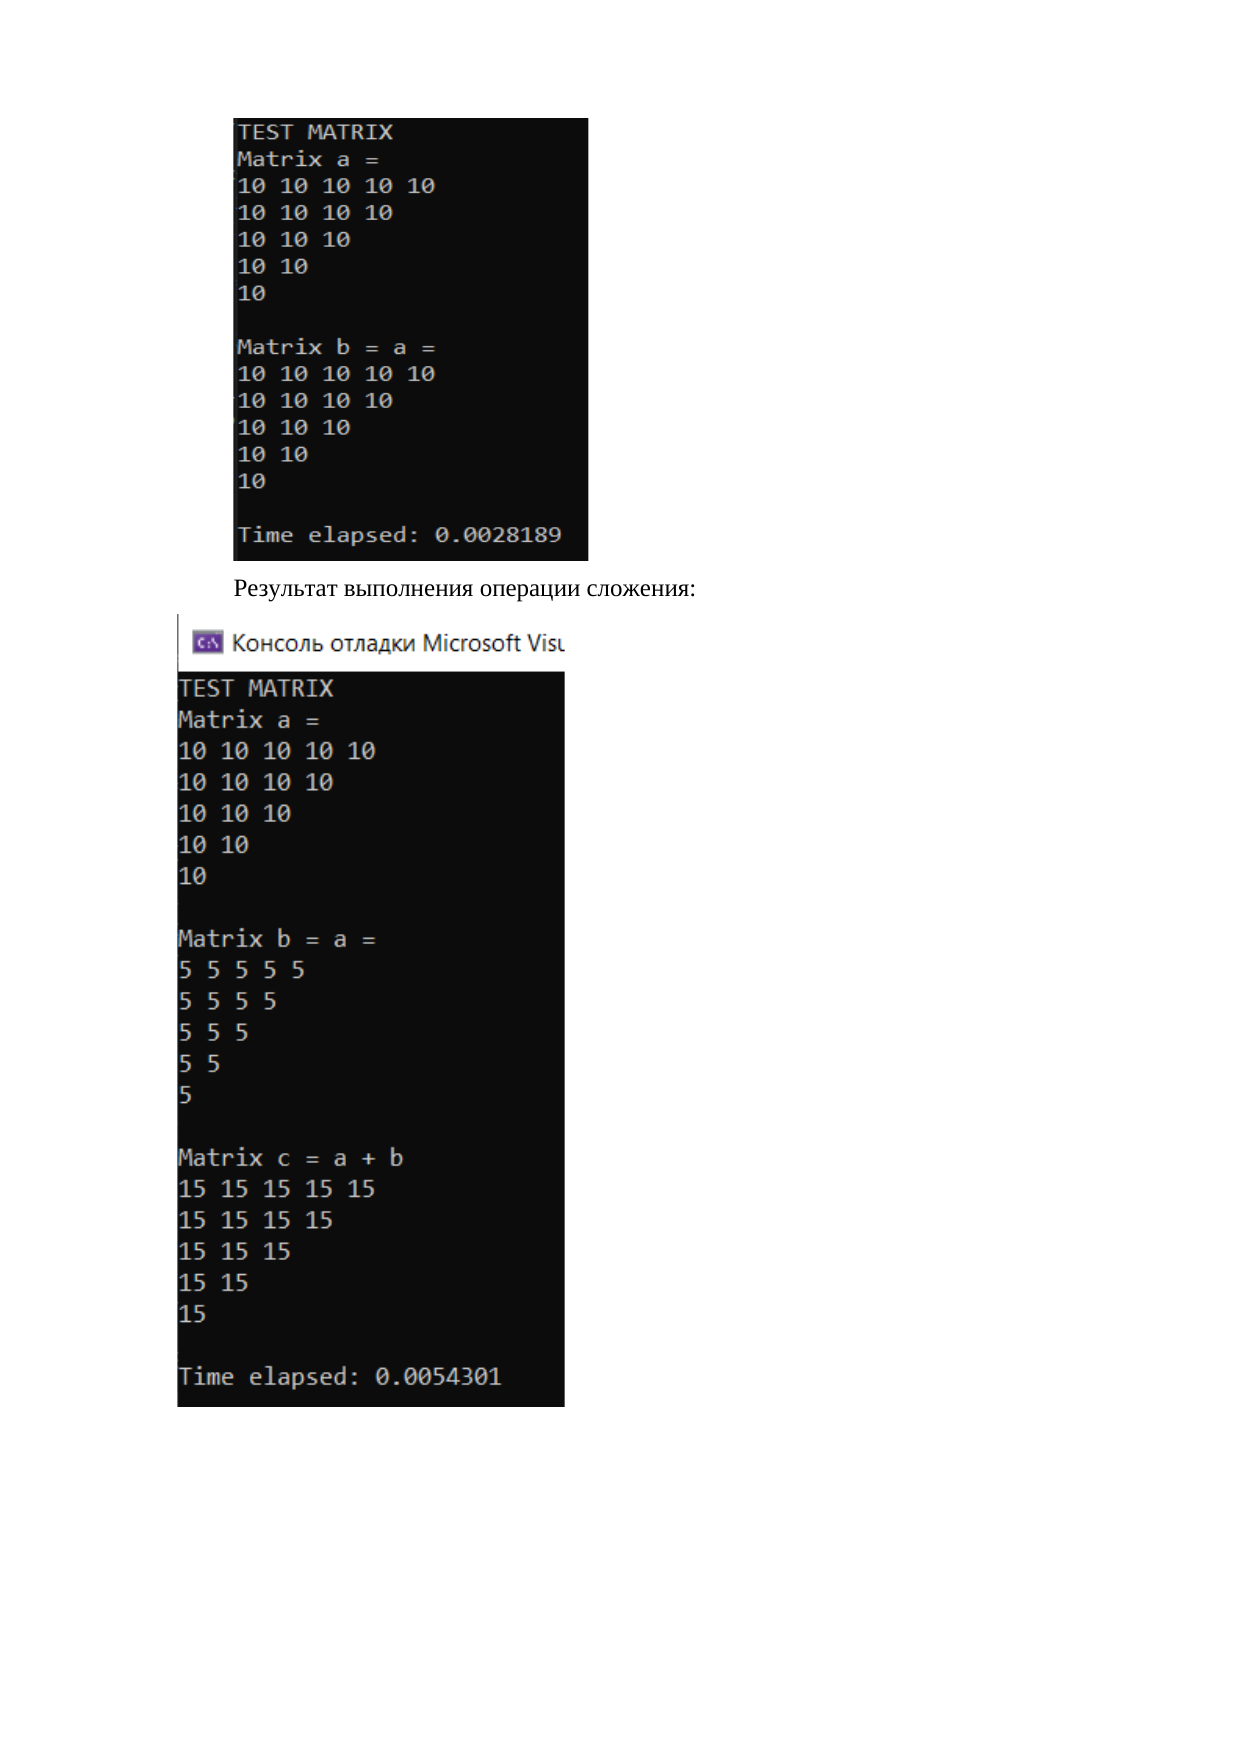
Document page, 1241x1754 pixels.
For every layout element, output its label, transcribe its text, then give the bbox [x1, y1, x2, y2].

picture [177, 614, 565, 1407]
picture [233, 118, 589, 561]
text Результат выполнения операции сложения: [177, 573, 1152, 602]
